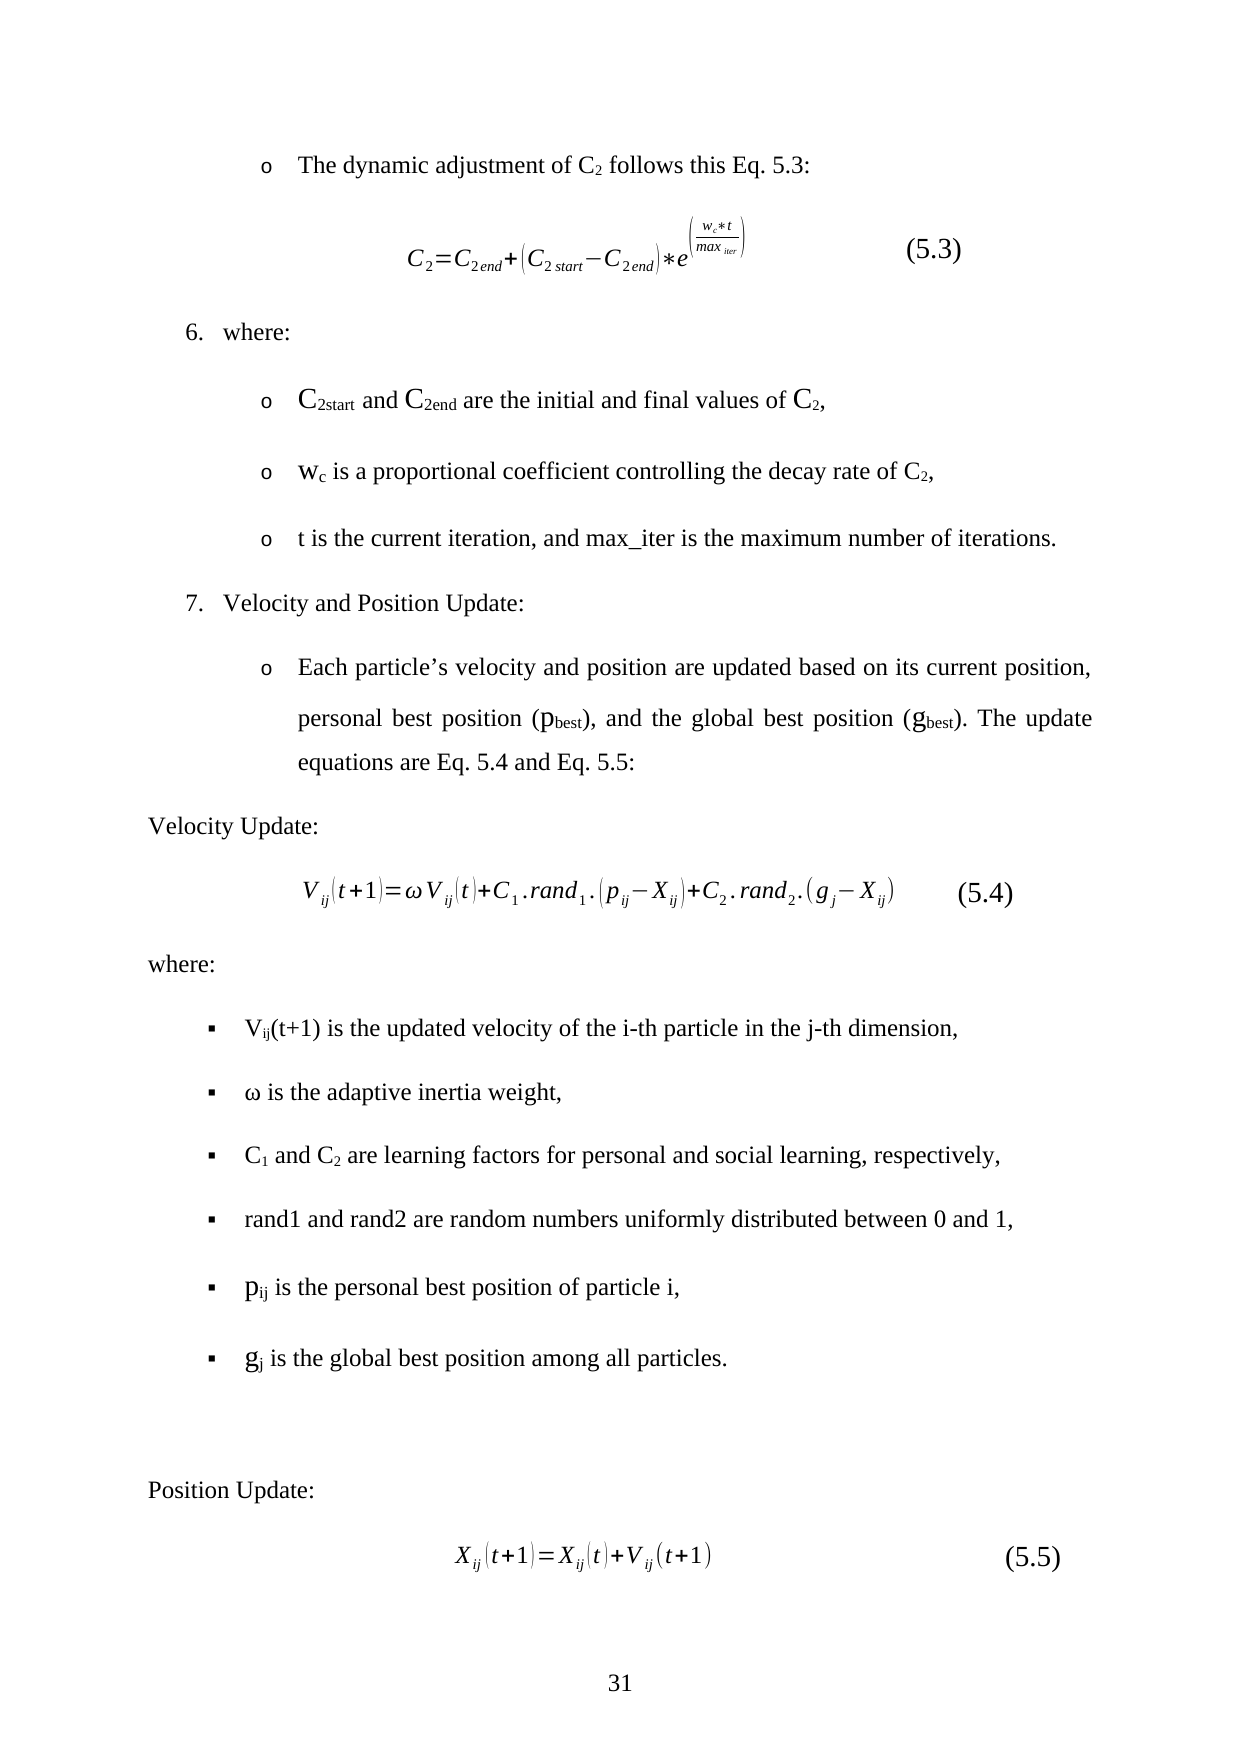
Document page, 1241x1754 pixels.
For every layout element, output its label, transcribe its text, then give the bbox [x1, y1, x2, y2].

list t is the current iteration, and max_iter is the maximum number of iterations. [260, 523, 1092, 553]
list Vij(t+1) is the updated velocity of the i-th particle in the j-th dimension, [207, 1013, 1092, 1041]
list Velocity and Position Update: [185, 588, 1092, 617]
list C1 and C2 are learning factors for personal and social learning, respectively, [207, 1141, 1092, 1169]
list C2start and C2end​ are the initial and final values of C2, [260, 381, 1092, 414]
list Each particle’s velocity and position are updated based on its current position, personal best position (pbest), and the global best position (gbest). The update equations are Eq. 5.4 and Eq. 5.5: [260, 652, 1092, 776]
list gj is the global best position among all particles. [207, 1339, 1092, 1373]
list where: [185, 317, 1092, 346]
text (5.3) [260, 215, 1092, 277]
text Velocity Update: [148, 811, 1092, 839]
list The dynamic adjustment of C2 follows this Eq. 5.3: [260, 150, 1092, 179]
list pij is the personal best position of particle i, [207, 1268, 1092, 1302]
text (5.4) [223, 875, 1092, 911]
list ω is the adaptive inertia weight, [207, 1077, 1092, 1105]
list rand1​ and rand2 are random numbers uniformly distributed between 0 and 1, [207, 1204, 1092, 1233]
list wc is a proportional coefficient controlling the decay rate of C2, [260, 452, 1092, 486]
text where: [148, 949, 1092, 977]
text (5.5) [148, 1539, 1092, 1573]
text Position Update: [148, 1475, 1092, 1503]
